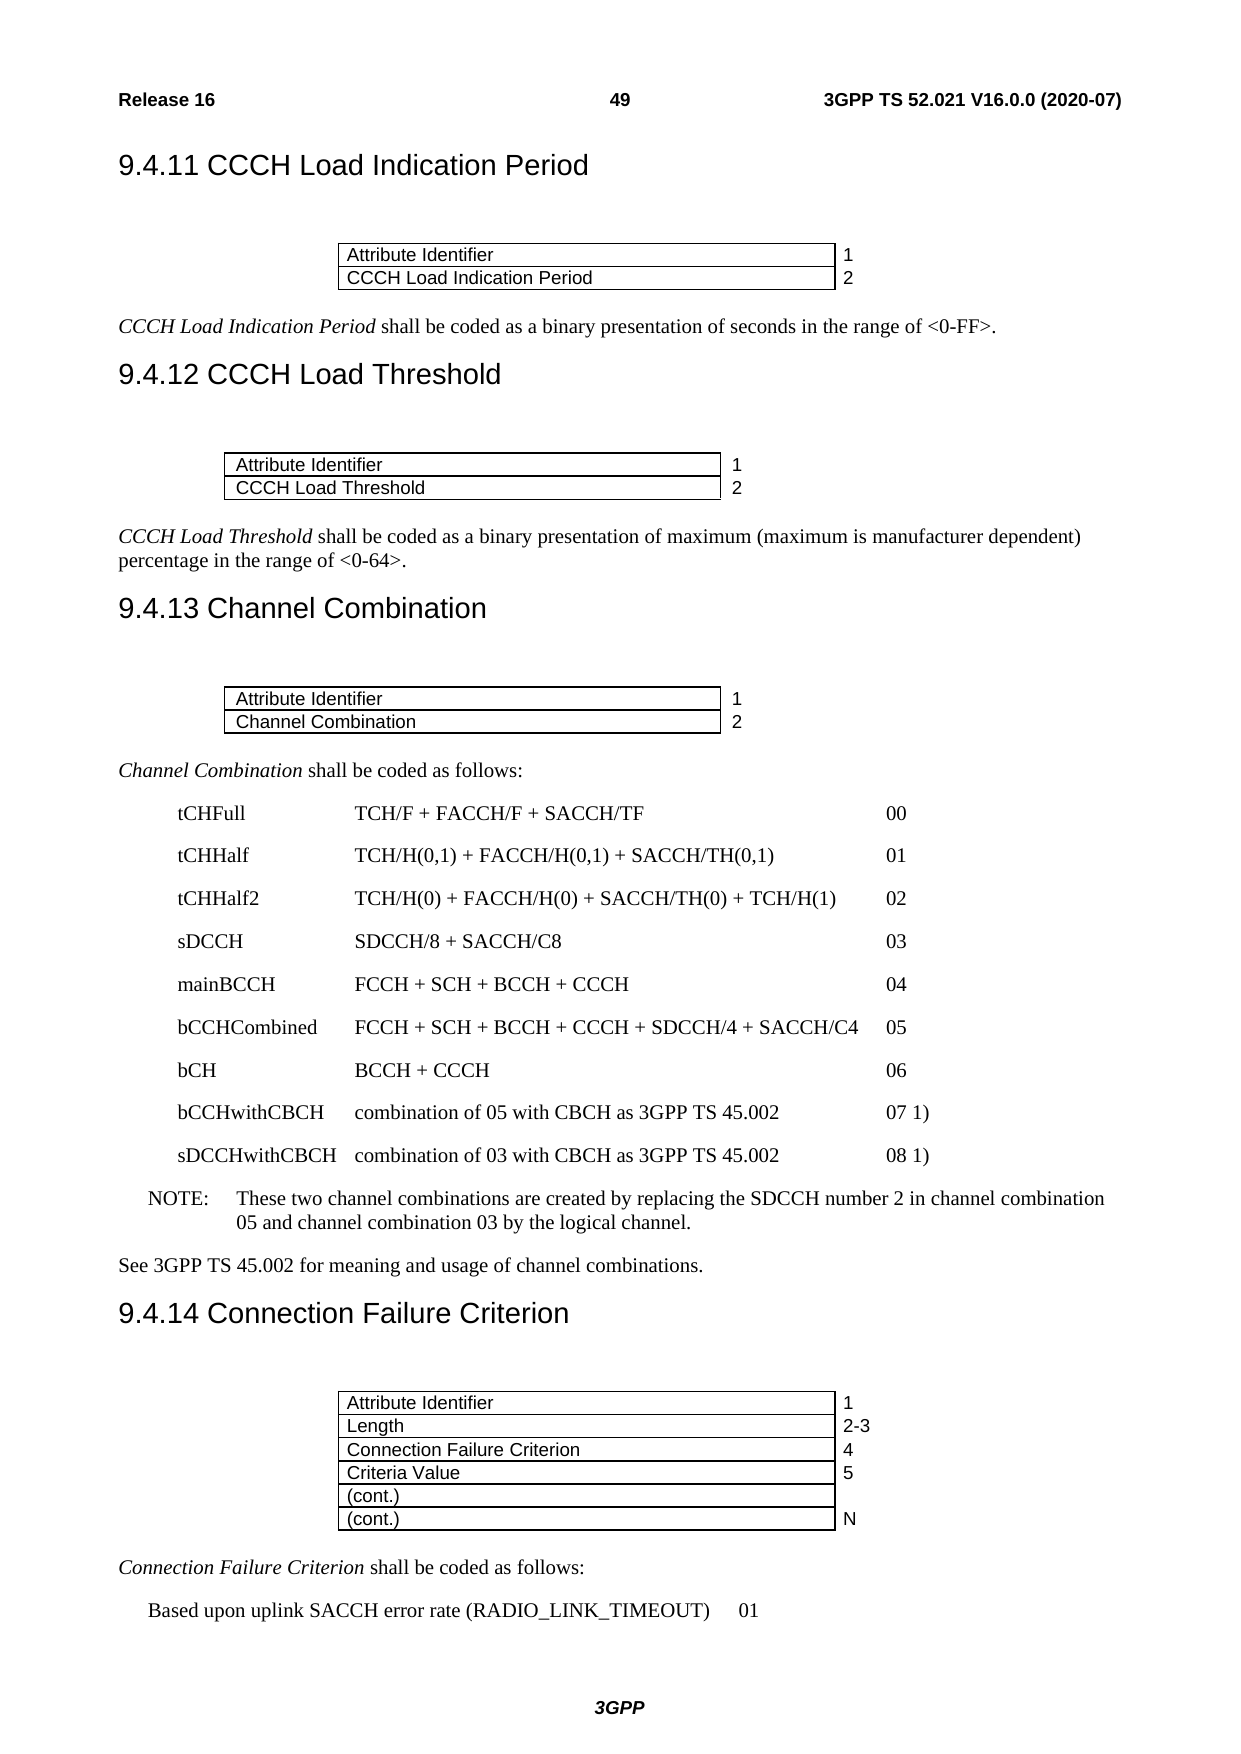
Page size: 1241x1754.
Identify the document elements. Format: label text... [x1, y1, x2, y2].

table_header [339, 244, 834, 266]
subtitle 9.4.11 CCCH Load Indication Period [118, 147, 1122, 181]
text See 3GPP TS 45.002 for meaning and usage of channel combinations. [118, 1253, 1122, 1277]
text NOTE: These two channel combinations are created by replacing the SDCCH number 2 in channel combination 05 and channel combination 03 by the logical channel. [148, 1186, 1122, 1234]
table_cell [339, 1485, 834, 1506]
text tCHHalf2 TCH/H(0) + FACCH/H(0) + SACCH/TH(0) + TCH/H(1) 02 [148, 886, 1122, 910]
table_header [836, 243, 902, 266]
text bCCHCombined FCCH + SCH + BCCH + CCCH + SDCCH/4 + SACCH/C4 05 [148, 1015, 1122, 1039]
text CCCH Load Indication Period shall be coded as a binary presentation of seconds in the range of <0-FF>. [118, 314, 1122, 338]
text sDCCHwithCBCH combination of 03 with CBCH as 3GPP TS 45.002 08 1) [148, 1143, 1122, 1167]
subtitle 9.4.14 Connection Failure Criterion [118, 1296, 1122, 1329]
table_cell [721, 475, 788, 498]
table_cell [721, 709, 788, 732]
text tCHFull TCH/F + FACCH/F + SACCH/TF 00 [148, 801, 1122, 825]
text CCCH Load Threshold shall be coded as a binary presentation of maximum (maximum is manufacturer dependent) percentage in the range of <0-64>. [118, 524, 1122, 572]
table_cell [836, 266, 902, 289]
text sDCCH SDCCH/8 + SACCH/C8 03 [148, 929, 1122, 953]
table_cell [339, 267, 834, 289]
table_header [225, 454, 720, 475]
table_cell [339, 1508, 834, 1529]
text tCHHalf TCH/H(0,1) + FACCH/H(0,1) + SACCH/TH(0,1) 01 [148, 843, 1122, 867]
text bCCHwithCBCH combination of 05 with CBCH as 3GPP TS 45.002 07 1) [148, 1100, 1122, 1124]
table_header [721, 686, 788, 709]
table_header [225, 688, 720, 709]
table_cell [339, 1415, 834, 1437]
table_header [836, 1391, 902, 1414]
text mainBCCH FCCH + SCH + BCCH + CCCH 04 [148, 972, 1122, 996]
text Channel Combination shall be coded as follows: [118, 758, 1122, 782]
subtitle 9.4.13 Channel Combination [118, 591, 1122, 624]
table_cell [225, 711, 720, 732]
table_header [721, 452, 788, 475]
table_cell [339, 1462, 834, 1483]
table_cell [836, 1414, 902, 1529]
text bCH BCCH + CCCH 06 [148, 1057, 1122, 1082]
subtitle 9.4.12 CCCH Load Threshold [118, 357, 1122, 391]
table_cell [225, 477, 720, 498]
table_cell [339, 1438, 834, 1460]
text Based upon uplink SACCH error rate (RADIO_LINK_TIMEOUT) 01 [148, 1598, 1122, 1622]
text Connection Failure Criterion shall be coded as follows: [118, 1555, 1122, 1579]
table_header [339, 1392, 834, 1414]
